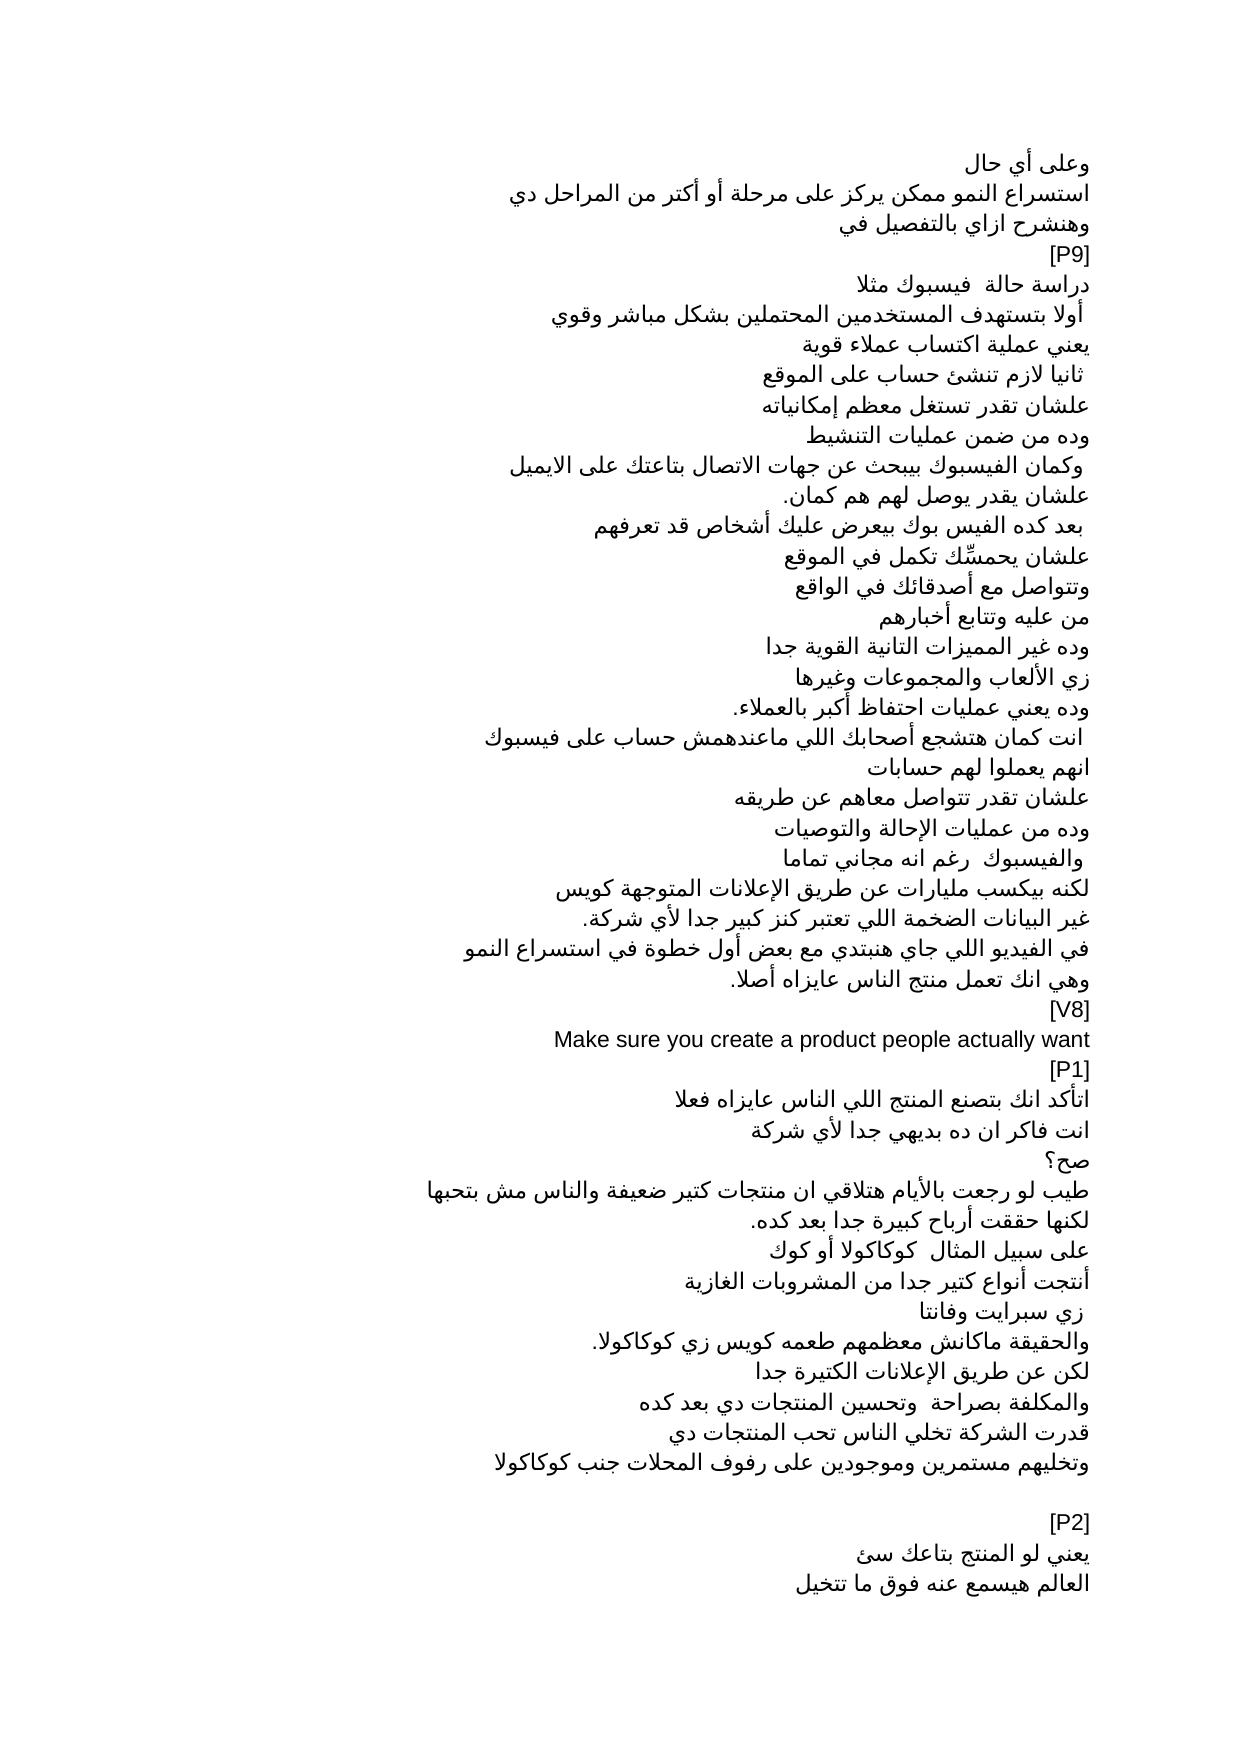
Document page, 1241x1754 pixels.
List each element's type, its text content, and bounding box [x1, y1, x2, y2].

text لكن عن طريق الإعلانات الكتيرة جدا والمكلفة بصراحة وتحسين المنتجات دي بعد كده [150, 1358, 1090, 1415]
text اتأكد انك بتصنع المنتج اللي الناس عايزاه فعلا [150, 1086, 1090, 1113]
text انت فاكر ان ده بديهي جدا لأي شركة صح؟ [150, 1117, 1090, 1173]
text انت كمان هتشجع أصحابك اللي ماعندهمش حساب على فيسبوك انهم يعملوا لهم حسابات علشان تقدر تتواصل معاهم عن طريقه وده من عمليات الإحالة والتوصيات [150, 724, 1090, 841]
text دراسة حالة فيسبوك مثلا [150, 271, 1090, 297]
text وعلى أي حال استسراع النمو ممكن يركز على مرحلة أو أكتر من المراحل دي وهنشرح ازاي بالتفصيل في [150, 150, 1090, 237]
text ثانيا لازم تنشئ حساب على الموقع علشان تقدر تستغل معظم إمكانياته وده من ضمن عمليات التنشيط [150, 361, 1090, 448]
text طيب لو رجعت بالأيام هتلاقي ان منتجات كتير ضعيفة والناس مش بتحبها لكنها حققت أرباح كبيرة جدا بعد كده. [150, 1177, 1090, 1234]
text وكمان الفيسبوك بيبحث عن جهات الاتصال بتاعتك على الايميل علشان يقدر يوصل لهم هم كمان. [150, 452, 1090, 509]
text [P1] [150, 1056, 1090, 1083]
text أولا بتستهدف المستخدمين المحتملين بشكل مباشر وقوي يعني عملية اكتساب عملاء قوية [150, 301, 1090, 358]
text على سبيل المثال كوكاكولا أو كوك أنتجت أنواع كتير جدا من المشروبات الغازية زي سبرايت وفانتا والحقيقة ماكانش معظمهم طعمه كويس زي كوكاكولا. [150, 1237, 1090, 1354]
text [150, 1539, 1090, 1596]
text والفيسبوك رغم انه مجاني تماما لكنه بيكسب مليارات عن طريق الإعلانات المتوجهة كويس غير البيانات الضخمة اللي تعتبر كنز كبير جدا لأي شركة. [150, 845, 1090, 932]
text [V8] [150, 996, 1090, 1022]
text في الفيديو اللي جاي هنبتدي مع بعض أول خطوة في استسراع النمو وهي انك تعمل منتج الناس عايزاه أصلا. [150, 935, 1090, 992]
text وده غير المميزات التانية القوية جدا زي الألعاب والمجموعات وغيرها وده يعني عمليات احتفاظ أكبر بالعملاء. [150, 633, 1090, 720]
text [P2] [150, 1509, 1090, 1536]
text Make sure you create a product people actually want [150, 1026, 1090, 1052]
text بعد كده الفيس بوك بيعرض عليك أشخاص قد تعرفهم علشان يحمسِّك تكمل في الموقع وتتواصل مع أصدقائك في الواقع من عليه وتتابع أخبارهم [150, 512, 1090, 629]
text قدرت الشركة تخلي الناس تحب المنتجات دي وتخليهم مستمرين وموجودين على رفوف المحلات جنب كوكاكولا [150, 1419, 1090, 1475]
text [P9] [150, 241, 1090, 267]
